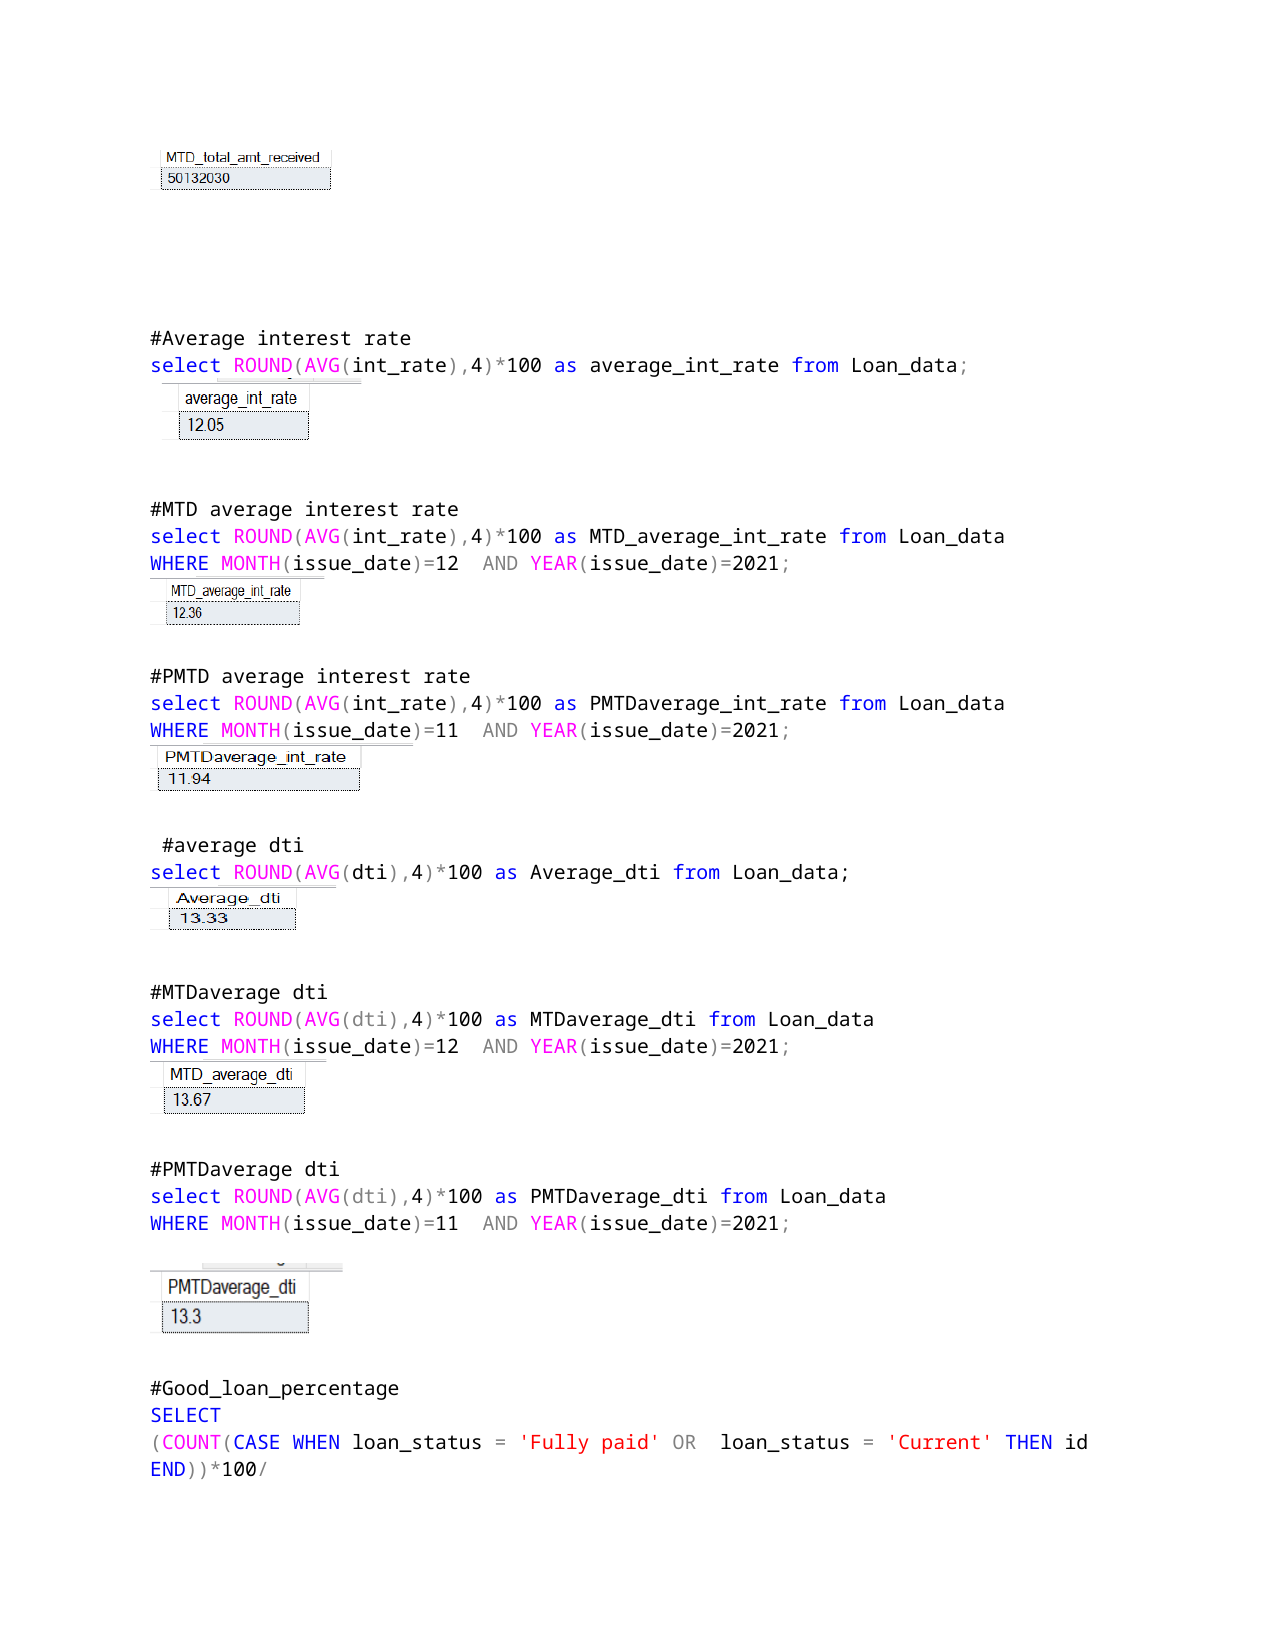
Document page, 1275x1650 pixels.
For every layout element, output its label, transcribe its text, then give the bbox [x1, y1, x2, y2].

picture [150, 576, 325, 636]
text #Good_loan_percentage [150, 1374, 1125, 1401]
text #average dti [150, 831, 1125, 858]
picture [150, 743, 414, 805]
text WHERE MONTH(issue_date)=11 AND YEAR(issue_date)=2021; [150, 717, 1125, 744]
text #MTDaverage dti [150, 978, 1125, 1005]
picture [161, 378, 362, 469]
text WHERE MONTH(issue_date)=11 AND YEAR(issue_date)=2021; [150, 1209, 1125, 1236]
text select ROUND(AVG(int_rate),4)*100 as average_int_rate from Loan_data; [150, 352, 1125, 379]
text SELECT [150, 1401, 1125, 1428]
text select ROUND(AVG(int_rate),4)*100 as PMTDaverage_int_rate from Loan_data [150, 690, 1125, 717]
text #Average interest rate [150, 325, 1125, 352]
text WHERE MONTH(issue_date)=12 AND YEAR(issue_date)=2021; [150, 1032, 1125, 1059]
text #PMTDaverage dti [150, 1155, 1125, 1182]
picture [150, 1059, 327, 1129]
text WHERE MONTH(issue_date)=12 AND YEAR(issue_date)=2021; [150, 549, 1125, 576]
text #MTD average interest rate [150, 495, 1125, 522]
picture [150, 885, 337, 952]
text (COUNT(CASE WHEN loan_status = 'Fully paid' OR loan_status = 'Current' THEN id END))*100/ [150, 1428, 1125, 1482]
picture [150, 1263, 343, 1348]
picture [150, 150, 370, 217]
text #PMTD average interest rate [150, 663, 1125, 690]
text select ROUND(AVG(dti),4)*100 as MTDaverage_dti from Loan_data [150, 1005, 1125, 1032]
text select ROUND(AVG(dti),4)*100 as Average_dti from Loan_data; [150, 858, 1125, 885]
text select ROUND(AVG(dti),4)*100 as PMTDaverage_dti from Loan_data [150, 1182, 1125, 1209]
text select ROUND(AVG(int_rate),4)*100 as MTD_average_int_rate from Loan_data [150, 522, 1125, 549]
